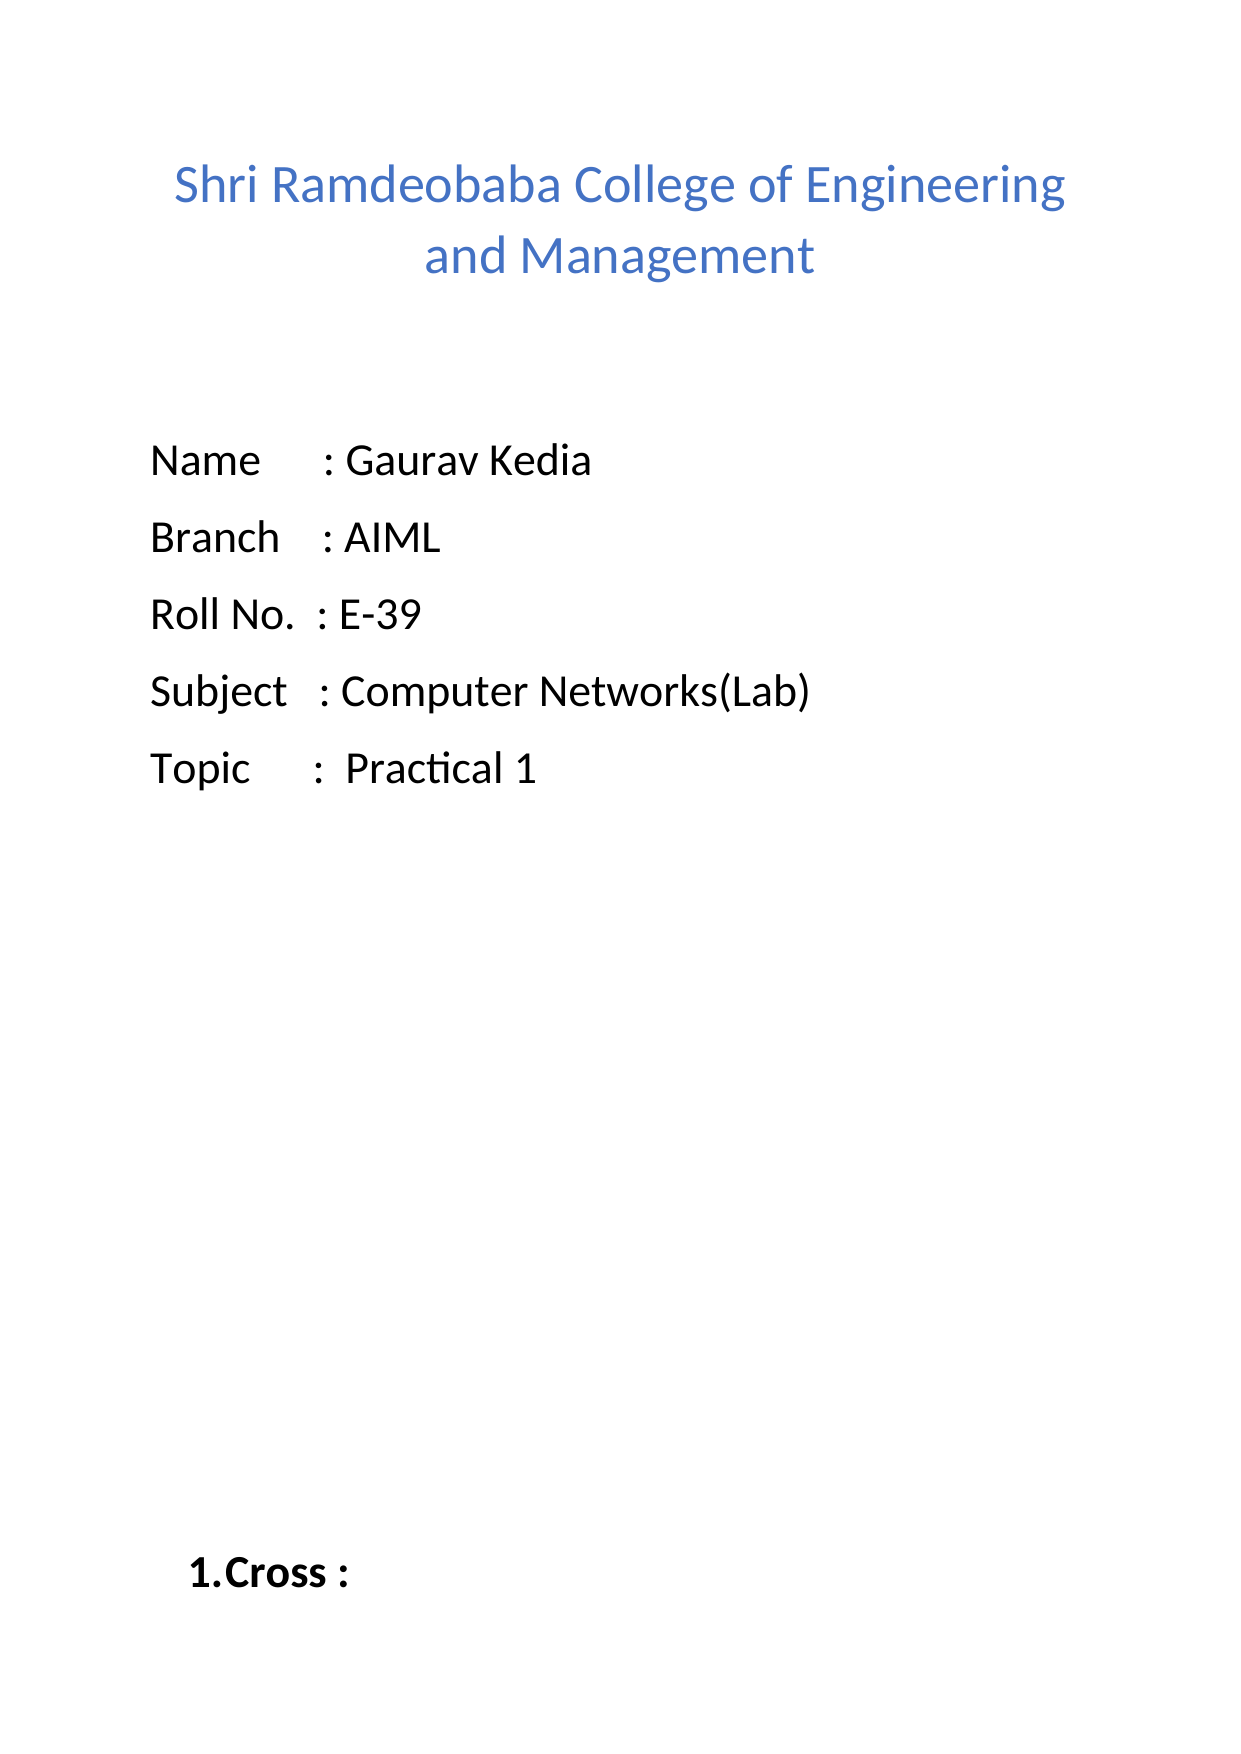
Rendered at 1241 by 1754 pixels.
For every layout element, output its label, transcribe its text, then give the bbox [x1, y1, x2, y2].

text Name : Gaurav Kedia [150, 431, 1090, 487]
text Subject : Computer Networks(Lab) [150, 662, 1090, 717]
text Shri Ramdeobaba College of Engineering and Management [150, 150, 1090, 287]
text Branch : AIML [150, 508, 1090, 563]
list Cross : [187, 1543, 1090, 1599]
text Roll No. : E-39 [150, 584, 1090, 641]
text Topic : Practical 1 [150, 738, 1090, 794]
